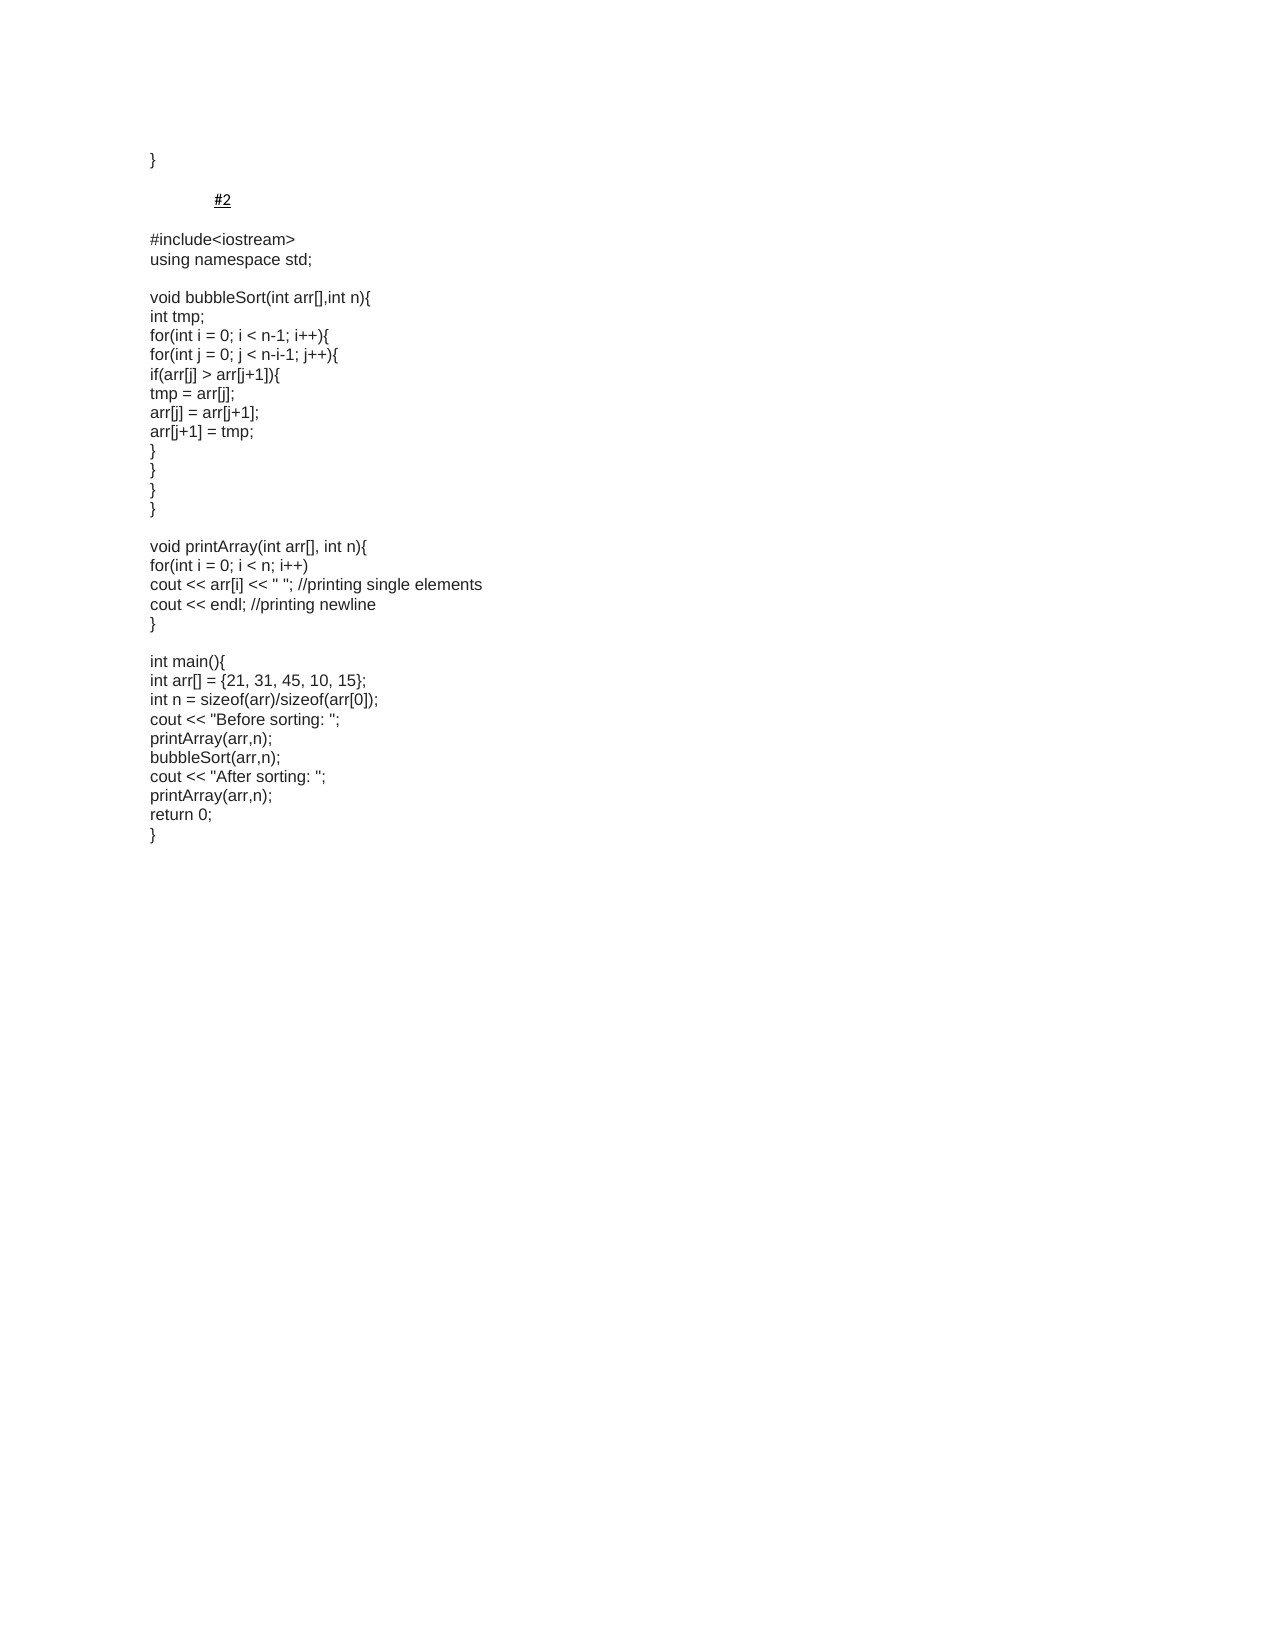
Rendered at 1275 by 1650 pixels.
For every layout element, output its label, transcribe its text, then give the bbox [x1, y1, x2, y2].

text cout << endl; //printing newline [150, 594, 1125, 613]
text #include<iostream> [150, 230, 1125, 249]
text } [150, 824, 1125, 843]
text arr[j] = arr[j+1]; [150, 403, 1125, 422]
text for(int i = 0; i < n-1; i++){ [150, 326, 1125, 345]
text for(int i = 0; i < n; i++) [150, 556, 1125, 575]
text } [150, 613, 1125, 633]
text int tmp; [150, 307, 1125, 326]
text cout << arr[i] << " "; //printing single elements [150, 575, 1125, 594]
text void printArray(int arr[], int n){ [150, 537, 1125, 556]
text printArray(arr,n); [150, 728, 1125, 748]
text int arr[] = {21, 31, 45, 10, 15}; [150, 671, 1125, 690]
text printArray(arr,n); [150, 786, 1125, 805]
text #2 [150, 189, 1125, 210]
text int main(){ [150, 652, 1125, 671]
text } [150, 479, 1125, 498]
text void bubbleSort(int arr[],int n){ [150, 288, 1125, 307]
text } [150, 441, 1125, 460]
text int n = sizeof(arr)/sizeof(arr[0]); [150, 690, 1125, 709]
text for(int j = 0; j < n-i-1; j++){ [150, 345, 1125, 364]
text using namespace std; [150, 249, 1125, 268]
text if(arr[j] > arr[j+1]){ [150, 364, 1125, 383]
text cout << "Before sorting: "; [150, 709, 1125, 728]
text return 0; [150, 805, 1125, 824]
text bubbleSort(arr,n); [150, 748, 1125, 767]
text } [150, 460, 1125, 479]
text } [150, 150, 1125, 169]
text } [150, 498, 1125, 518]
text cout << "After sorting: "; [150, 767, 1125, 786]
text tmp = arr[j]; [150, 383, 1125, 403]
text arr[j+1] = tmp; [150, 422, 1125, 441]
